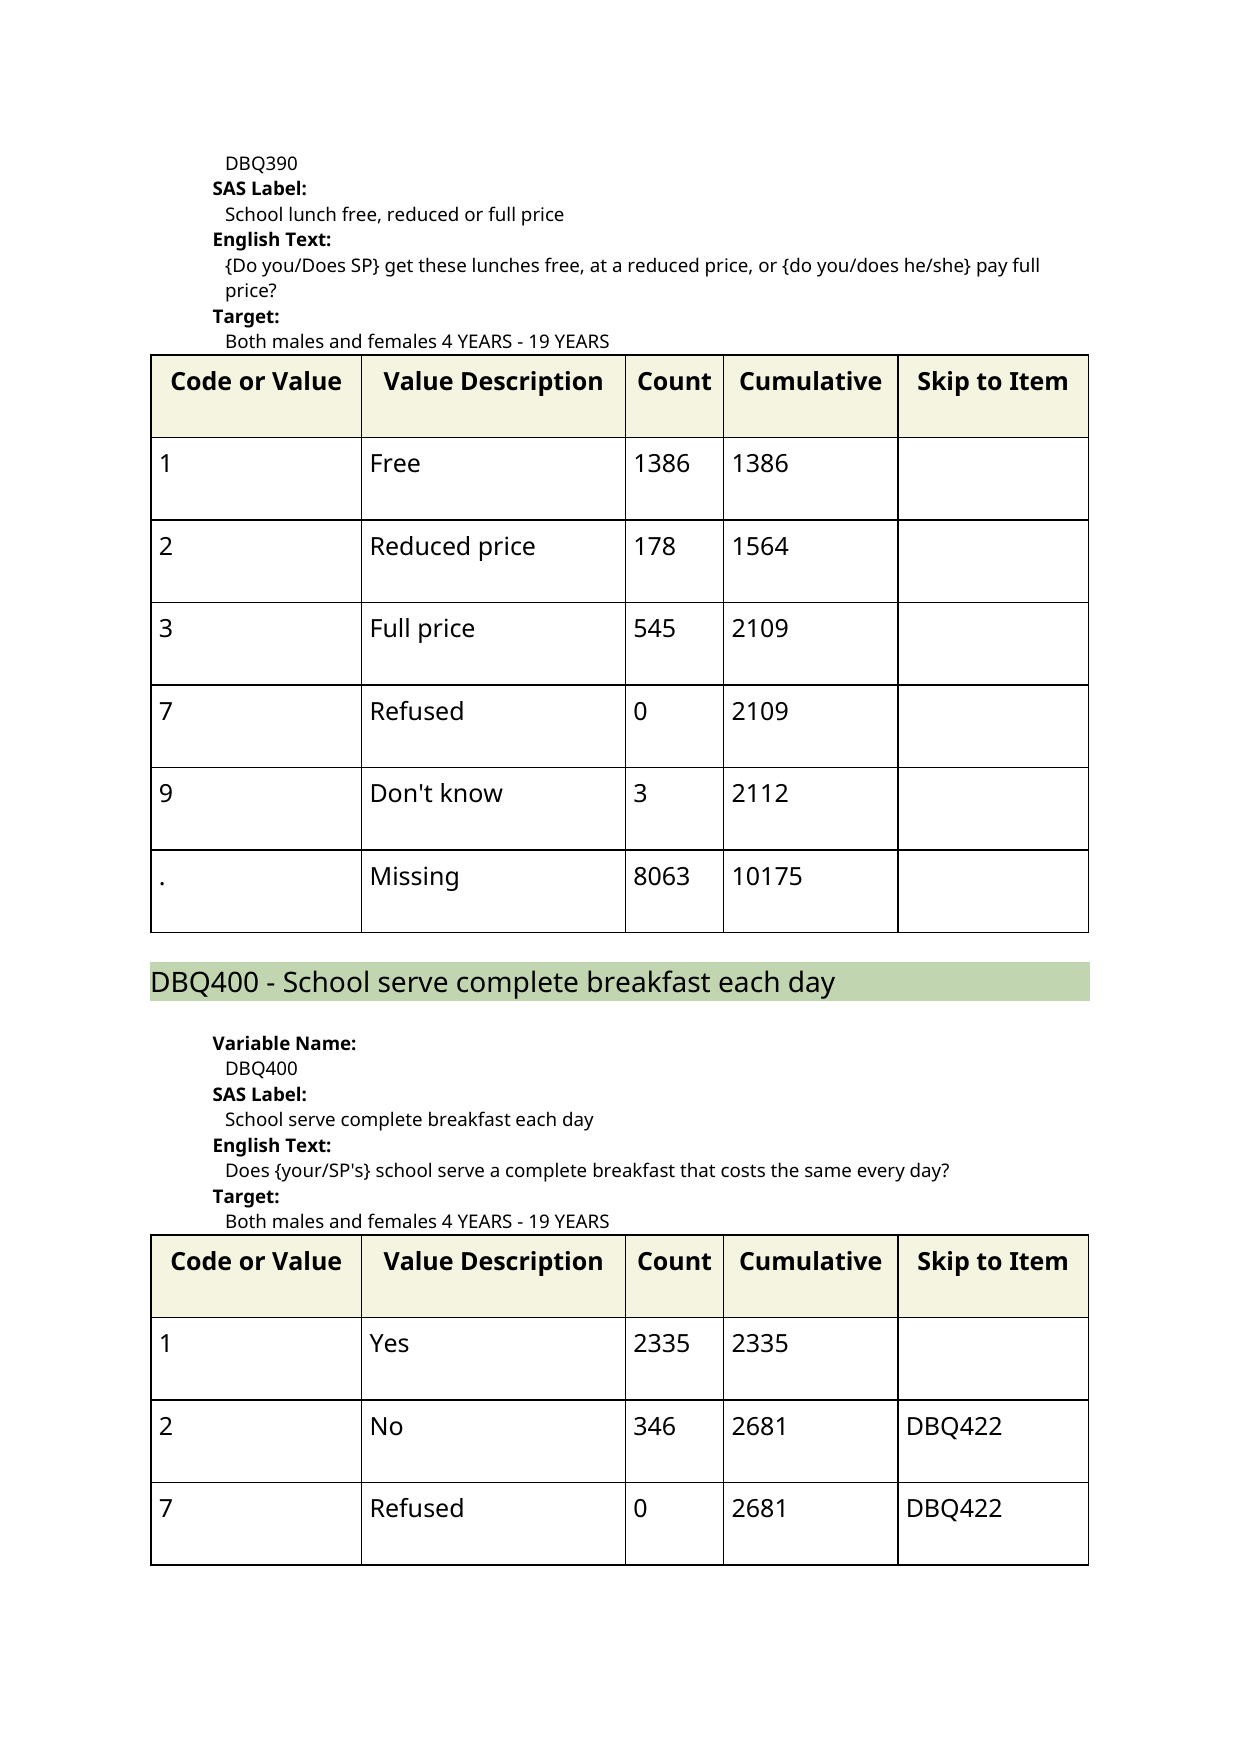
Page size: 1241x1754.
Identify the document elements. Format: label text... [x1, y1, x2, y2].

table_cell Full price [362, 603, 625, 684]
table_cell 1386 [626, 438, 723, 519]
text Variable Name: [212, 1030, 1090, 1055]
table_cell 2681 [724, 1483, 897, 1564]
table_cell 2335 [724, 1318, 897, 1399]
table_cell 9 [152, 768, 361, 849]
table_header Code or Value [152, 356, 361, 437]
text DBQ400 [225, 1055, 1090, 1081]
text DBQ400 - School serve complete breakfast each day [150, 962, 1090, 1001]
table_cell 1564 [724, 521, 897, 602]
table_cell 3 [626, 768, 723, 849]
table_header Count [626, 356, 723, 437]
table_cell [899, 851, 1088, 932]
table_cell 2109 [724, 603, 897, 684]
table_header Value Description [362, 1236, 625, 1317]
table_cell [899, 438, 1088, 519]
table_cell 1 [152, 1318, 361, 1399]
text SAS Label: [212, 1081, 1090, 1106]
table_cell [899, 603, 1088, 684]
table_cell DBQ422 [899, 1483, 1088, 1564]
table_cell 2681 [724, 1401, 897, 1482]
table_header Cumulative [724, 356, 897, 437]
table_header Code or Value [152, 1236, 361, 1317]
text Both males and females 4 YEARS - 19 YEARS [225, 329, 1090, 354]
text Target: [212, 303, 1090, 329]
table_cell . [152, 851, 361, 932]
table_cell [899, 768, 1088, 849]
table_cell Reduced price [362, 521, 625, 602]
table_cell 7 [152, 1483, 361, 1564]
table_cell 178 [626, 521, 723, 602]
table_cell [899, 1318, 1088, 1399]
table_cell Free [362, 438, 625, 519]
table_cell 2109 [724, 686, 897, 767]
table_cell 2 [152, 1401, 361, 1482]
table_cell 2 [152, 521, 361, 602]
table_cell Don't know [362, 768, 625, 849]
table_cell 2335 [626, 1318, 723, 1399]
table_header Skip to Item [899, 1236, 1088, 1317]
text Both males and females 4 YEARS - 19 YEARS [225, 1208, 1090, 1234]
table_cell 0 [626, 1483, 723, 1564]
table_cell 2112 [724, 768, 897, 849]
text School lunch free, reduced or full price [225, 201, 1090, 227]
table_cell [899, 686, 1088, 767]
text SAS Label: [212, 176, 1090, 201]
text Does {your/SP's} school serve a complete breakfast that costs the same every day? [225, 1157, 1090, 1183]
table_cell Yes [362, 1318, 625, 1399]
table_cell DBQ422 [899, 1401, 1088, 1482]
table_cell 10175 [724, 851, 897, 932]
table_cell 0 [626, 686, 723, 767]
text Target: [212, 1183, 1090, 1208]
table_cell 1 [152, 438, 361, 519]
table_cell [899, 521, 1088, 602]
text DBQ390 [225, 150, 1090, 176]
table_header Skip to Item [899, 356, 1088, 437]
table_cell Refused [362, 1483, 625, 1564]
table_cell 1386 [724, 438, 897, 519]
table_cell 545 [626, 603, 723, 684]
table_header Value Description [362, 356, 625, 437]
table_cell Refused [362, 686, 625, 767]
table_cell 346 [626, 1401, 723, 1482]
text English Text: [212, 1132, 1090, 1157]
table_cell 7 [152, 686, 361, 767]
text English Text: [212, 227, 1090, 252]
text School serve complete breakfast each day [225, 1106, 1090, 1132]
table_cell No [362, 1401, 625, 1482]
table_header Count [626, 1236, 723, 1317]
table_header Cumulative [724, 1236, 897, 1317]
table_cell 3 [152, 603, 361, 684]
table_cell Missing [362, 851, 625, 932]
table_cell 8063 [626, 851, 723, 932]
text {Do you/Does SP} get these lunches free, at a reduced price, or {do you/does he/she} pay full price? [225, 252, 1090, 303]
